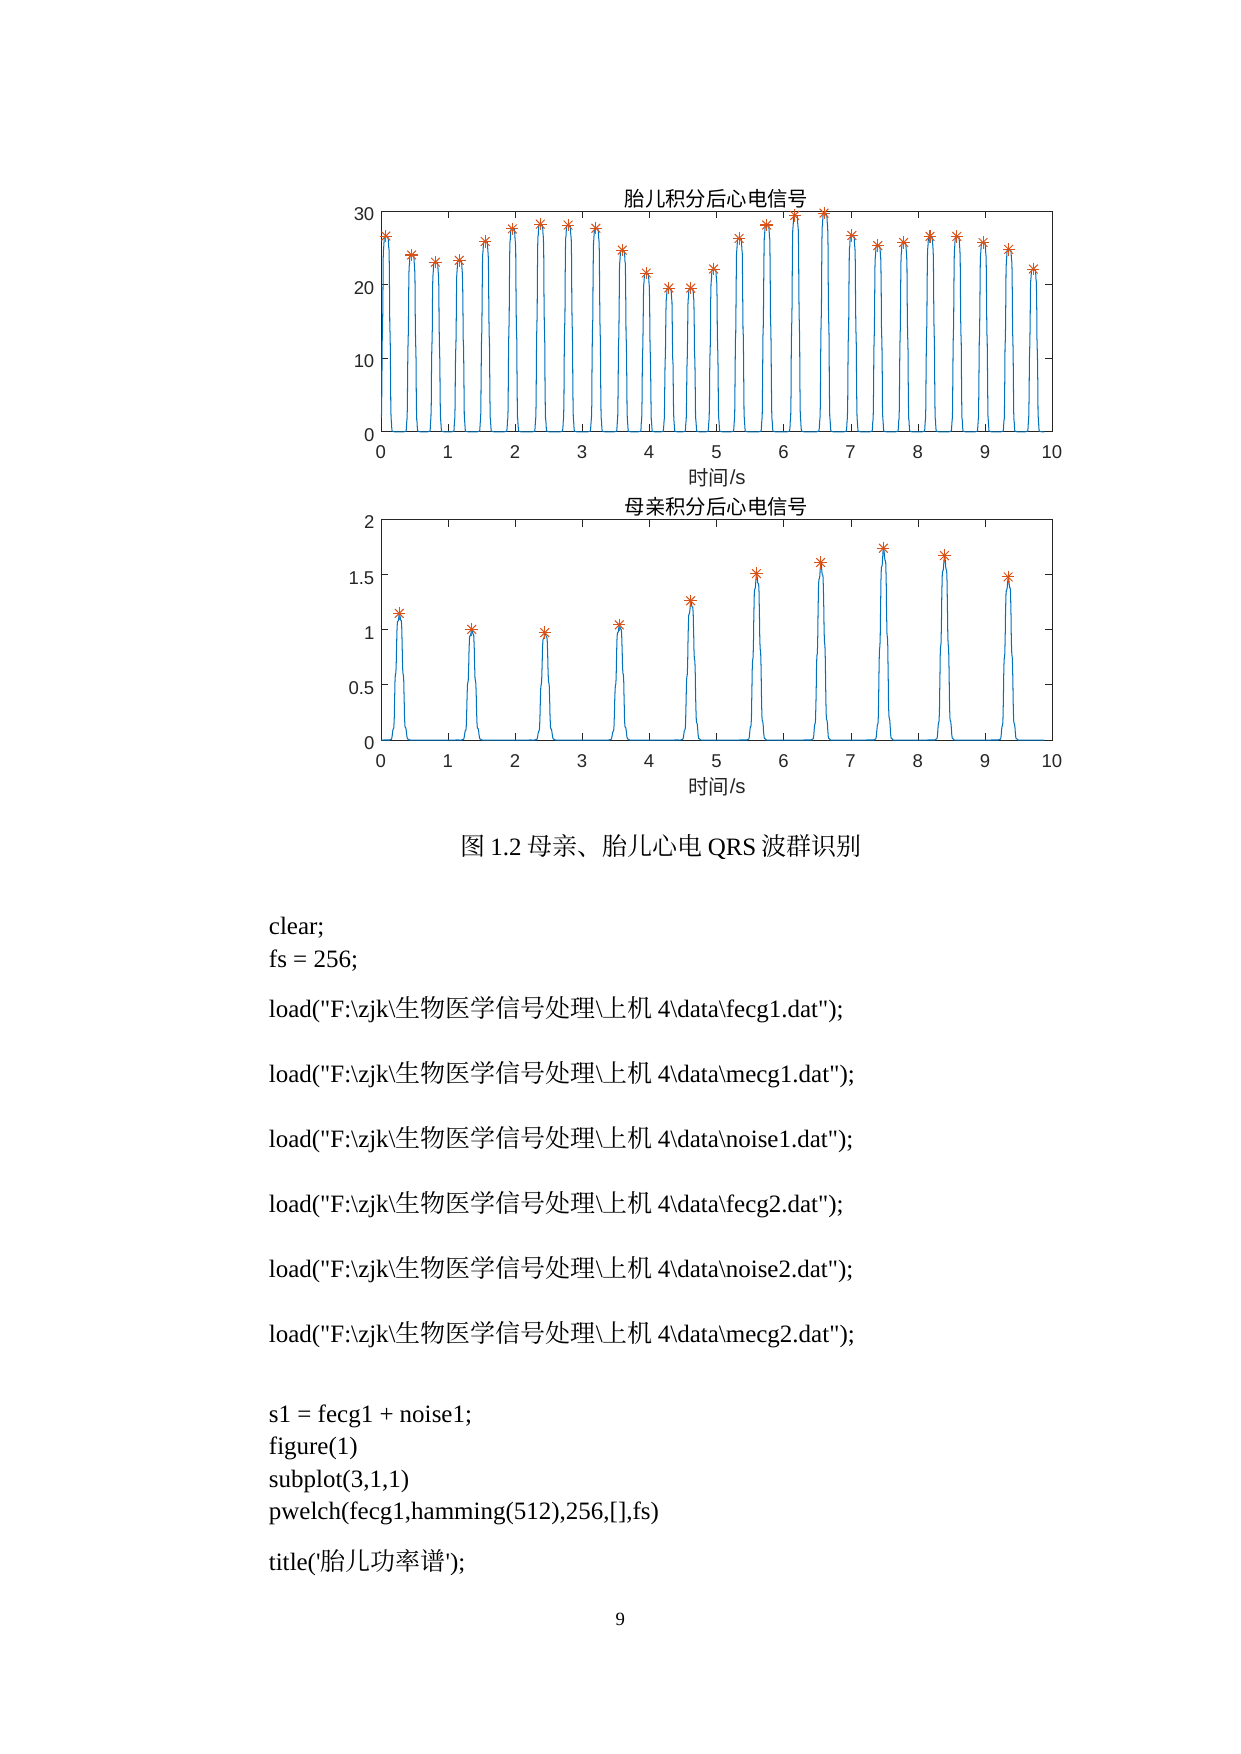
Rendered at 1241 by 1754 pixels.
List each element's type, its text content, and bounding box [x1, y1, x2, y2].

text load("F:\zjk\生物医学信号处理\上机4\data\mecg2.dat"); [269, 1299, 1053, 1364]
text pwelch(fecg1,hamming(512),256,[],fs) [269, 1494, 1053, 1527]
text clear; [269, 909, 1053, 942]
text fs = 256; [269, 942, 1053, 974]
text subplot(3,1,1) [269, 1462, 1053, 1494]
text load("F:\zjk\生物医学信号处理\上机4\data\noise1.dat"); [269, 1104, 1053, 1169]
text load("F:\zjk\生物医学信号处理\上机4\data\fecg2.dat"); [269, 1169, 1053, 1234]
text load("F:\zjk\生物医学信号处理\上机4\data\noise2.dat"); [269, 1234, 1053, 1299]
text load("F:\zjk\生物医学信号处理\上机4\data\mecg1.dat"); [269, 1039, 1053, 1104]
text figure(1) [269, 1429, 1053, 1462]
text title('胎儿功率谱'); [269, 1527, 1053, 1592]
text s1 = fecg1 + noise1; [269, 1397, 1053, 1429]
text 图1.2 母亲、胎儿心电QRS波群识别 [269, 812, 1053, 877]
text load("F:\zjk\生物医学信号处理\上机4\data\fecg1.dat"); [269, 974, 1053, 1039]
